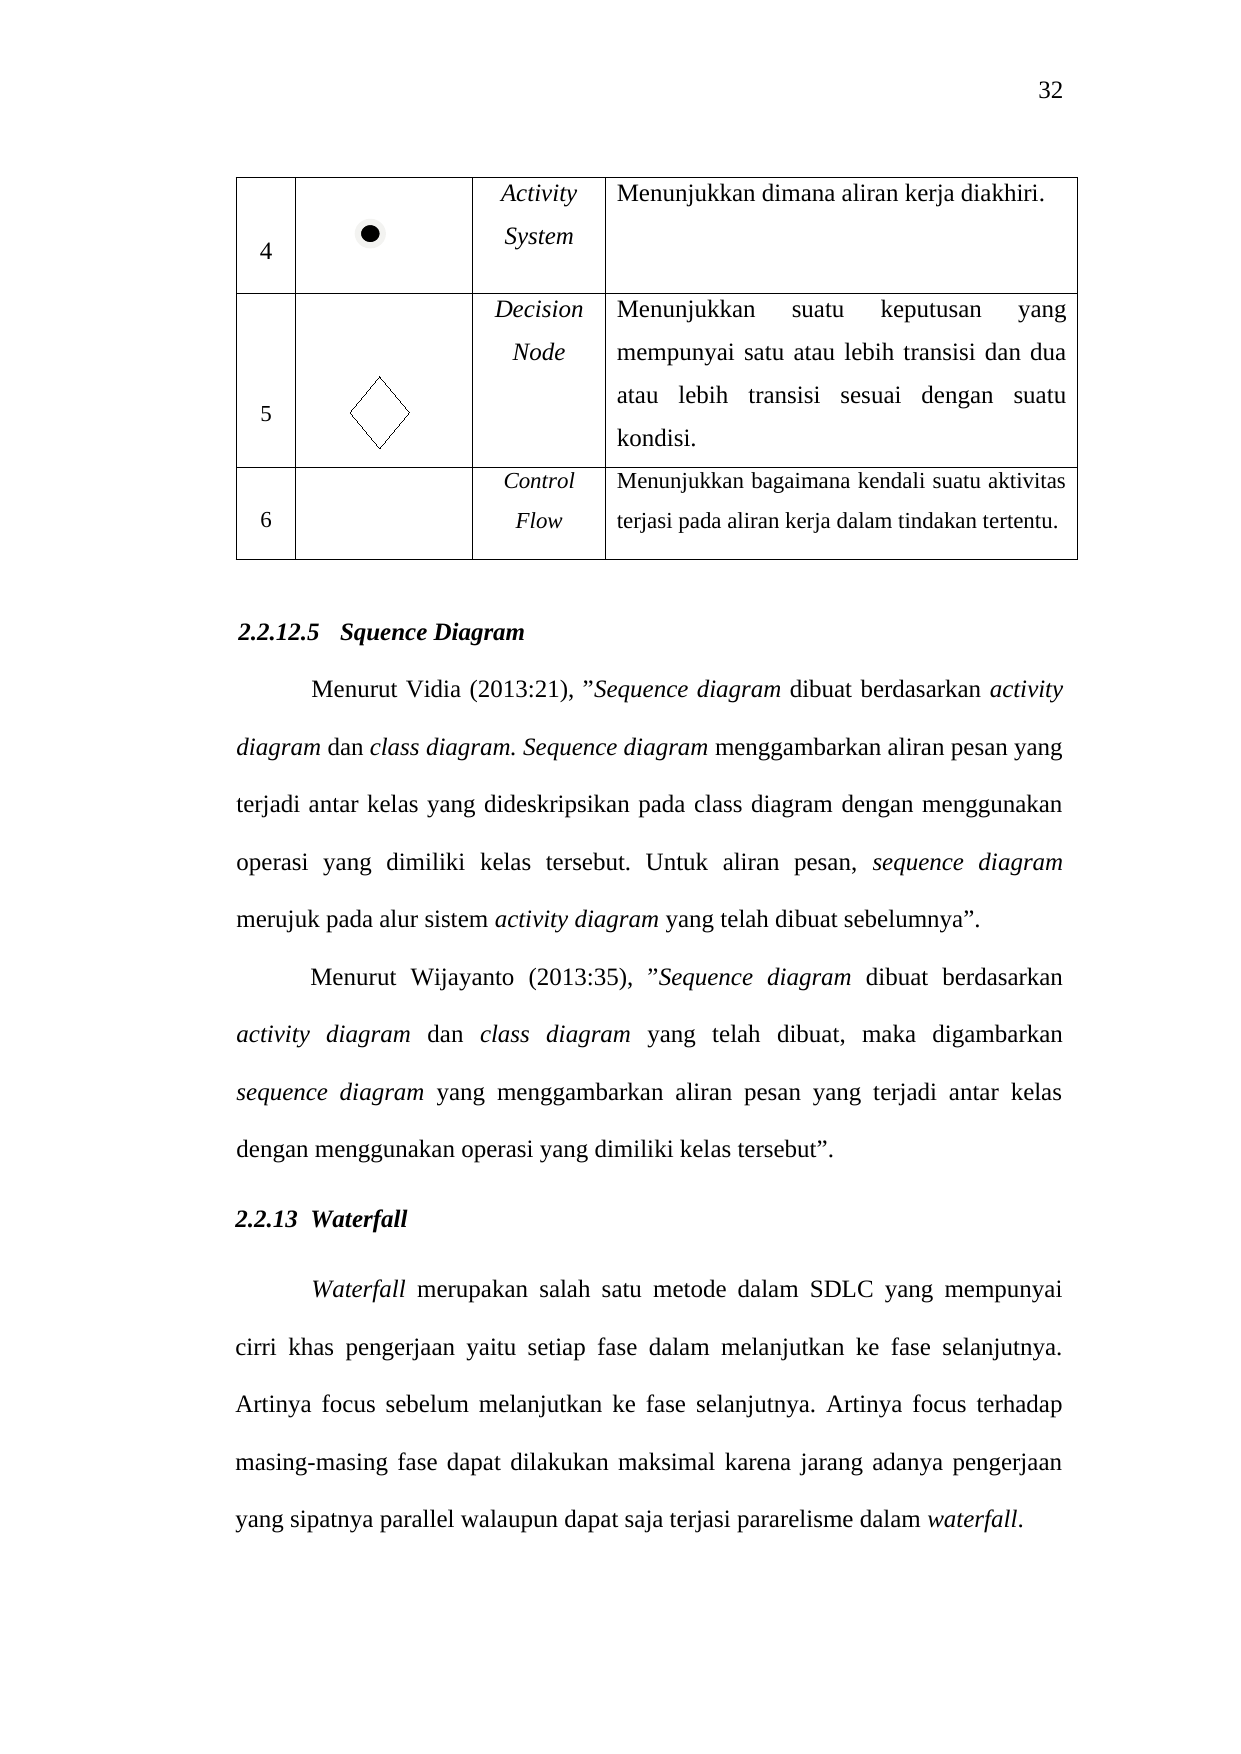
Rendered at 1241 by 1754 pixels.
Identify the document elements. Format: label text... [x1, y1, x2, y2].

table_cell Menunjukkan bagaimana kendali suatu aktivitas terjasi pada aliran kerja dalam tindakan tertentu. [606, 468, 1077, 558]
text Menurut Wijayanto (2013:35), ”Sequence diagram dibuat berdasarkan activity diagram dan class diagram yang telah dibuat, maka digambarkan sequence diagram yang menggambarkan aliran pesan yang terjadi antar kelas dengan menggunakan operasi yang dimiliki kelas tersebut”. [236, 962, 1063, 1163]
list Squence Diagram [238, 617, 1063, 646]
table_cell 5 [237, 294, 295, 467]
table_cell Activity System [473, 178, 605, 293]
table_cell Menunjukkan suatu keputusan yang mempunyai satu atau lebih transisi dan dua atau lebih transisi sesuai dengan suatu kondisi. [606, 294, 1077, 467]
table_cell 4 [237, 178, 295, 293]
table_cell Control Flow [473, 468, 605, 558]
table_cell Decision Node [473, 294, 605, 467]
list Waterfall [235, 1204, 1063, 1233]
text Menurut Vidia (2013:21), ”Sequence diagram dibuat berdasarkan activity diagram dan class diagram. Sequence diagram menggambarkan aliran pesan yang terjadi antar kelas yang dideskripsikan pada class diagram dengan menggunakan operasi yang dimiliki kelas tersebut. Untuk aliran pesan, sequence diagram merujuk pada alur sistem activity diagram yang telah dibuat sebelumnya”. [236, 674, 1063, 933]
text Waterfall merupakan salah satu metode dalam SDLC yang mempunyai cirri khas pengerjaan yaitu setiap fase dalam melanjutkan ke fase selanjutnya. Artinya focus sebelum melanjutkan ke fase selanjutnya. Artinya focus terhadap masing-masing fase dapat dilakukan maksimal karena jarang adanya pengerjaan yang sipatnya parallel walaupun dapat saja terjasi pararelisme dalam waterfall. [235, 1274, 1063, 1533]
table_cell [296, 468, 472, 558]
table_cell [296, 178, 472, 293]
table_cell 6 [237, 468, 295, 558]
table_cell [296, 294, 472, 467]
table_cell Menunjukkan dimana aliran kerja diakhiri. [606, 178, 1077, 293]
